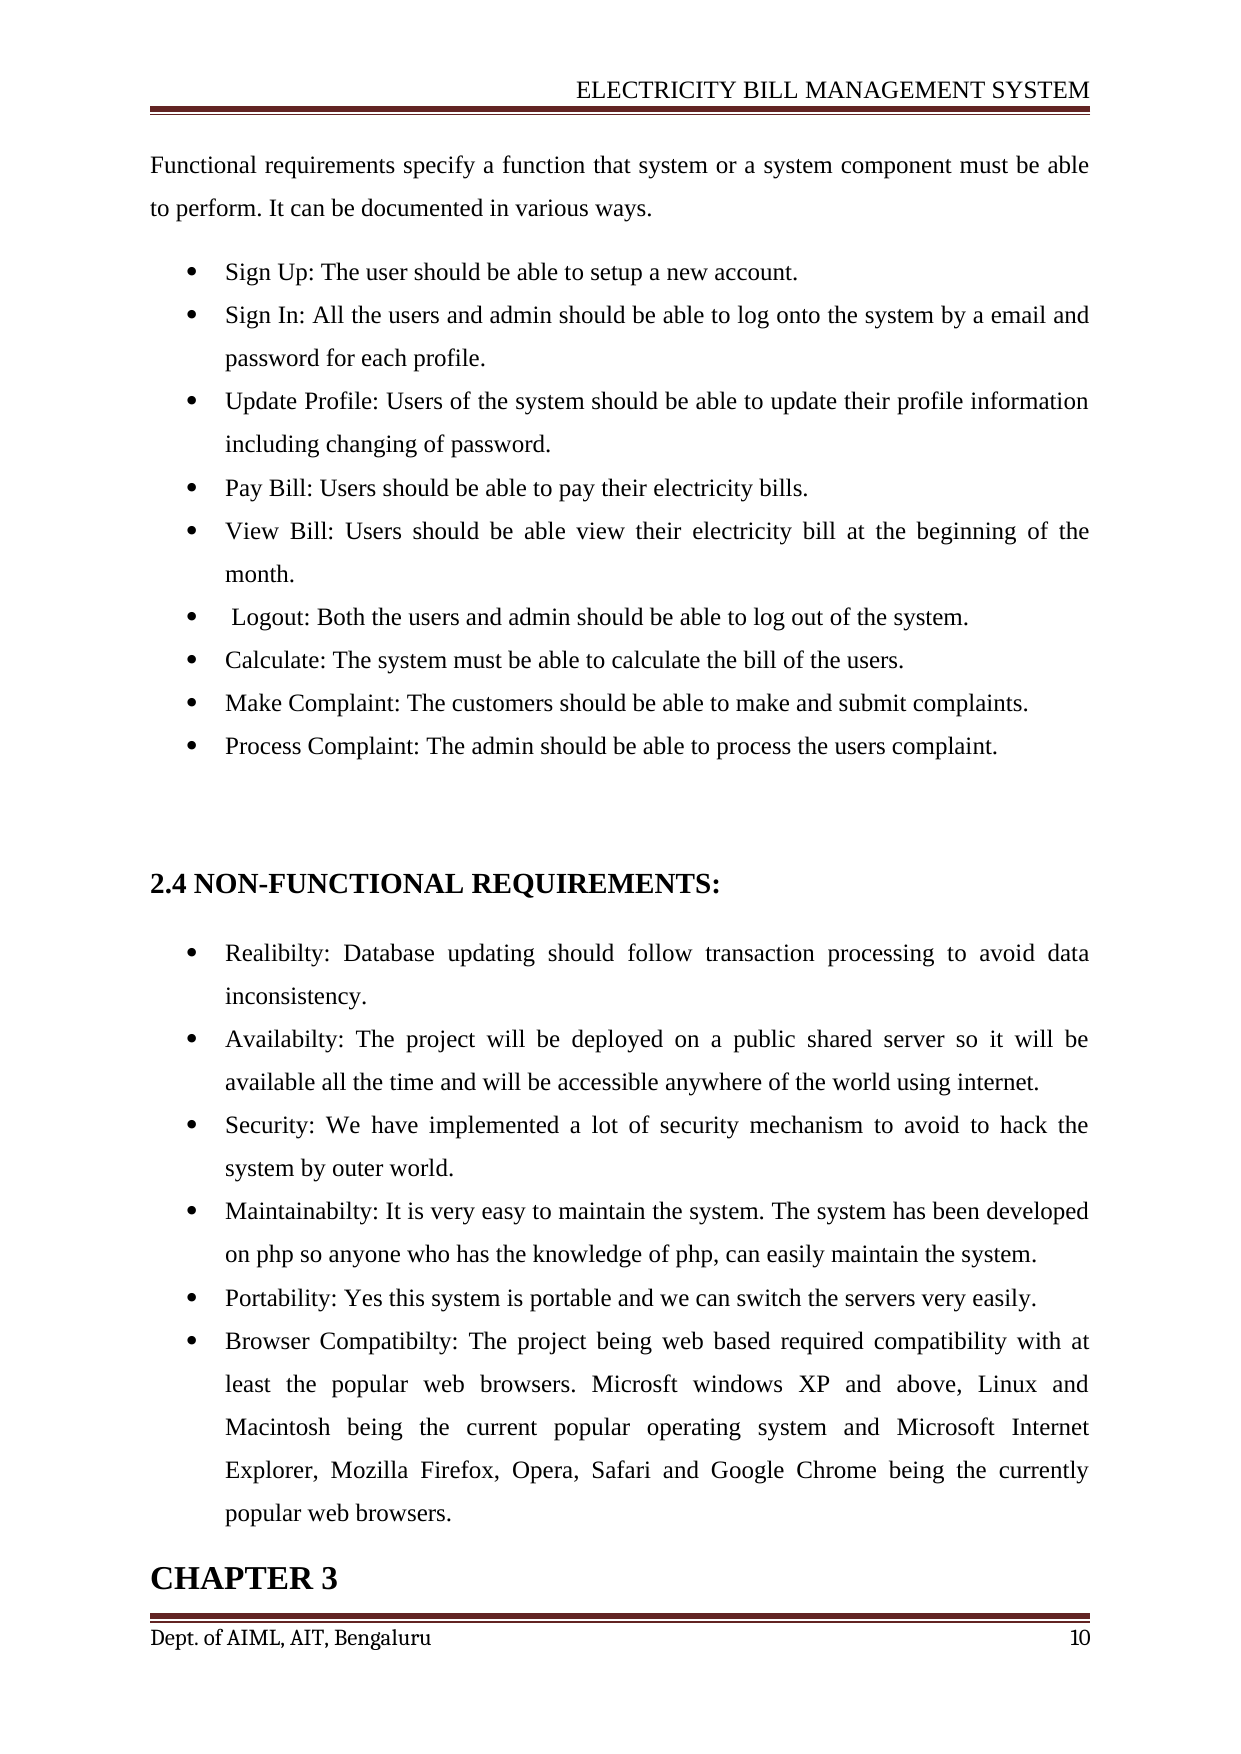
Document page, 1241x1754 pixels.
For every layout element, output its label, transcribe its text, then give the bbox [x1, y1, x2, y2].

list Sign Up: The user should be able to setup a new account. [187, 257, 1090, 286]
list Browser Compatibilty: The project being web based required compatibility with at least the popular web browsers. Microsft windows XP and above, Linux and Macintosh being the current popular operating system and Microsoft Internet Explorer, Mozilla Firefox, Opera, Safari and Google Chrome being the currently popular web browsers. [187, 1326, 1090, 1527]
list Update Profile: Users of the system should be able to update their profile information including changing of password. [187, 386, 1090, 458]
list Process Complaint: The admin should be able to process the users complaint. [187, 731, 1090, 760]
list Sign In: All the users and admin should be able to log onto the system by a email and password for each profile. [187, 300, 1090, 372]
list View Bill: Users should be able view their electricity bill at the beginning of the month. [187, 516, 1090, 588]
list Security: We have implemented a lot of security mechanism to avoid to hack the system by outer world. [187, 1110, 1090, 1182]
list Realibilty: Database updating should follow transaction processing to avoid data inconsistency. [187, 938, 1090, 1009]
text CHAPTER 3 [150, 1558, 1090, 1596]
list Pay Bill: Users should be able to pay their electricity bills. [187, 473, 1090, 501]
list Make Complaint: The customers should be able to make and submit complaints. [187, 688, 1090, 717]
text 2.4 NON-FUNCTIONAL REQUIREMENTS: [150, 867, 1090, 900]
list Logout: Both the users and admin should be able to log out of the system. [187, 602, 1090, 631]
list Availabilty: The project will be deployed on a public shared server so it will be available all the time and will be accessible anywhere of the world using internet. [187, 1024, 1090, 1096]
list Maintainabilty: It is very easy to maintain the system. The system has been developed on php so anyone who has the knowledge of php, can easily maintain the system. [187, 1196, 1090, 1268]
list Portability: Yes this system is portable and we can switch the servers very easily. [187, 1283, 1090, 1311]
text Functional requirements specify a function that system or a system component must be able to perform. It can be documented in various ways. [150, 150, 1090, 222]
list Calculate: The system must be able to calculate the bill of the users. [187, 645, 1090, 674]
